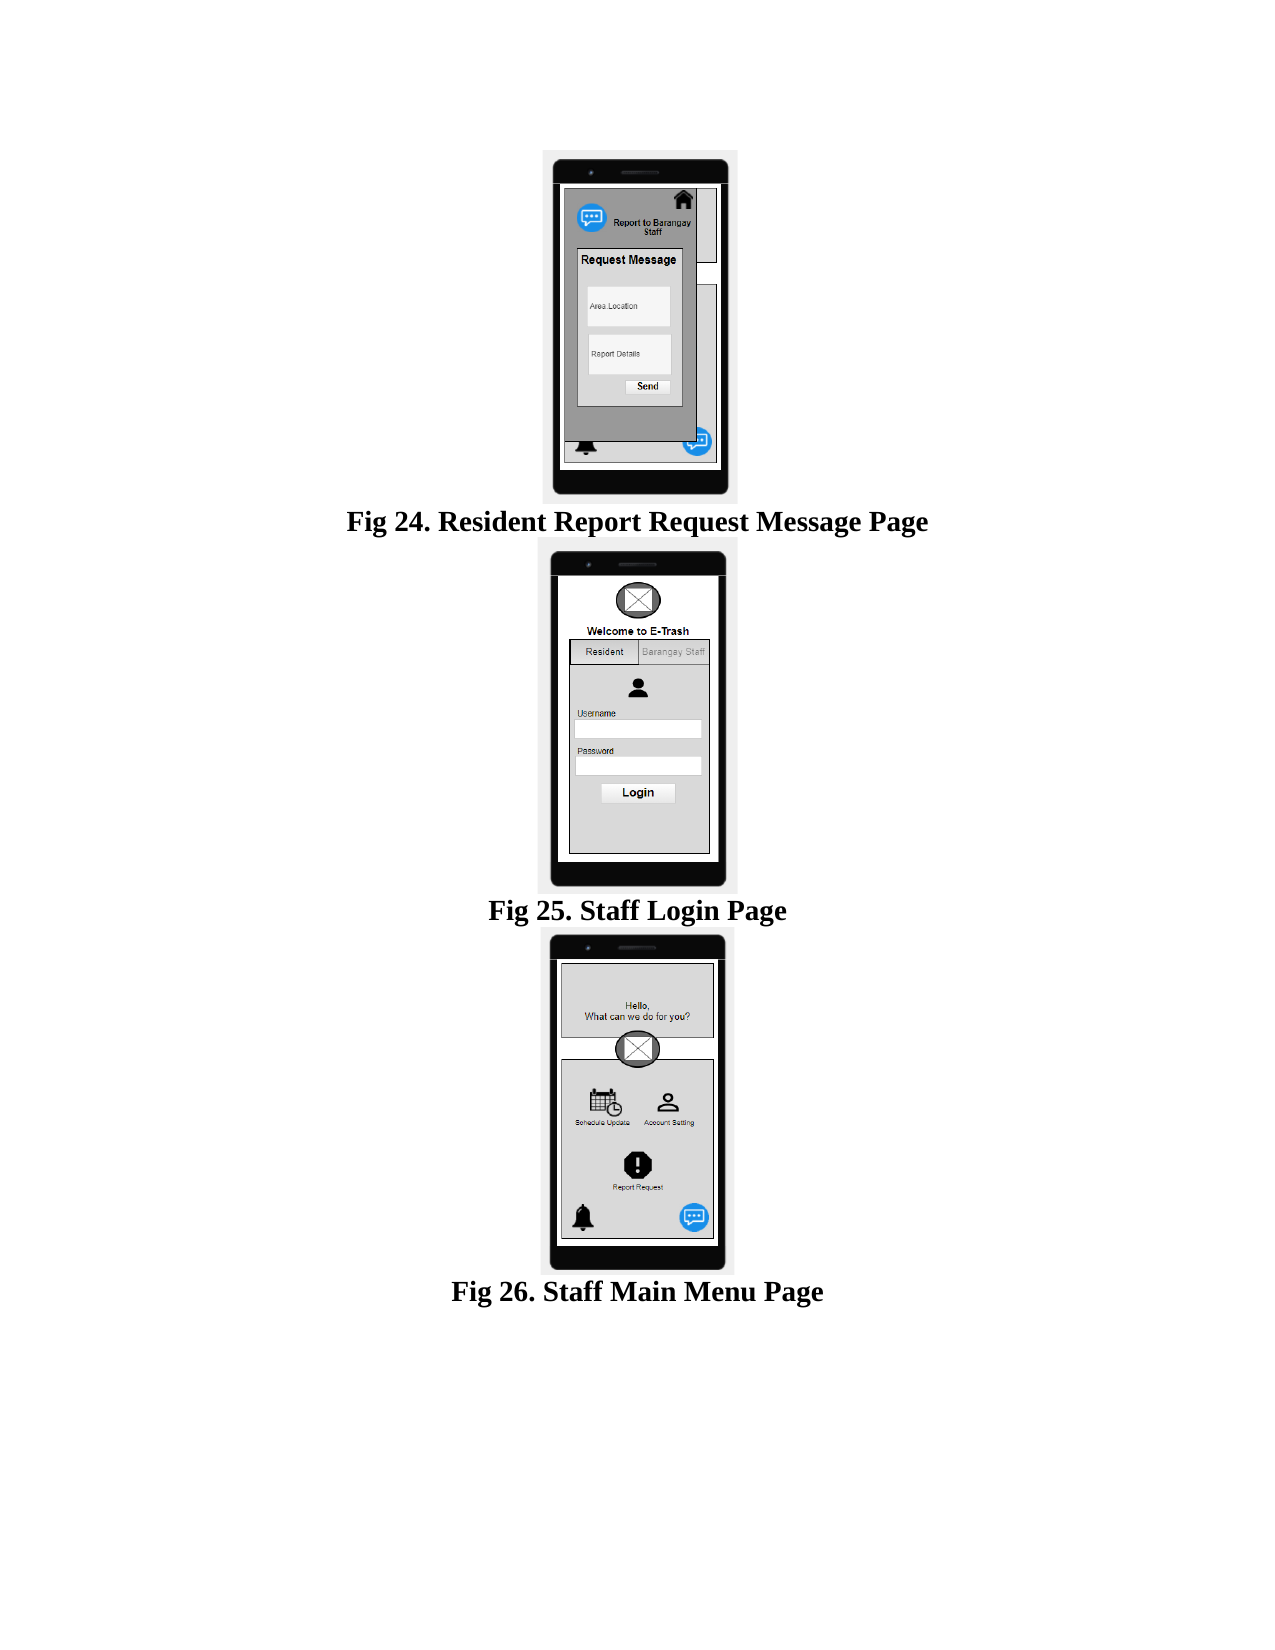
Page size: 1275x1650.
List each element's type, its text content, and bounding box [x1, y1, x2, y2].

picture [537, 537, 738, 894]
text Fig 26. Staff Main Menu Page [150, 1274, 1125, 1308]
text Fig 24. Resident Report Request Message Page [150, 504, 1125, 537]
text Fig 25. Staff Login Page [150, 893, 1125, 927]
picture [542, 150, 738, 504]
picture [540, 927, 735, 1275]
